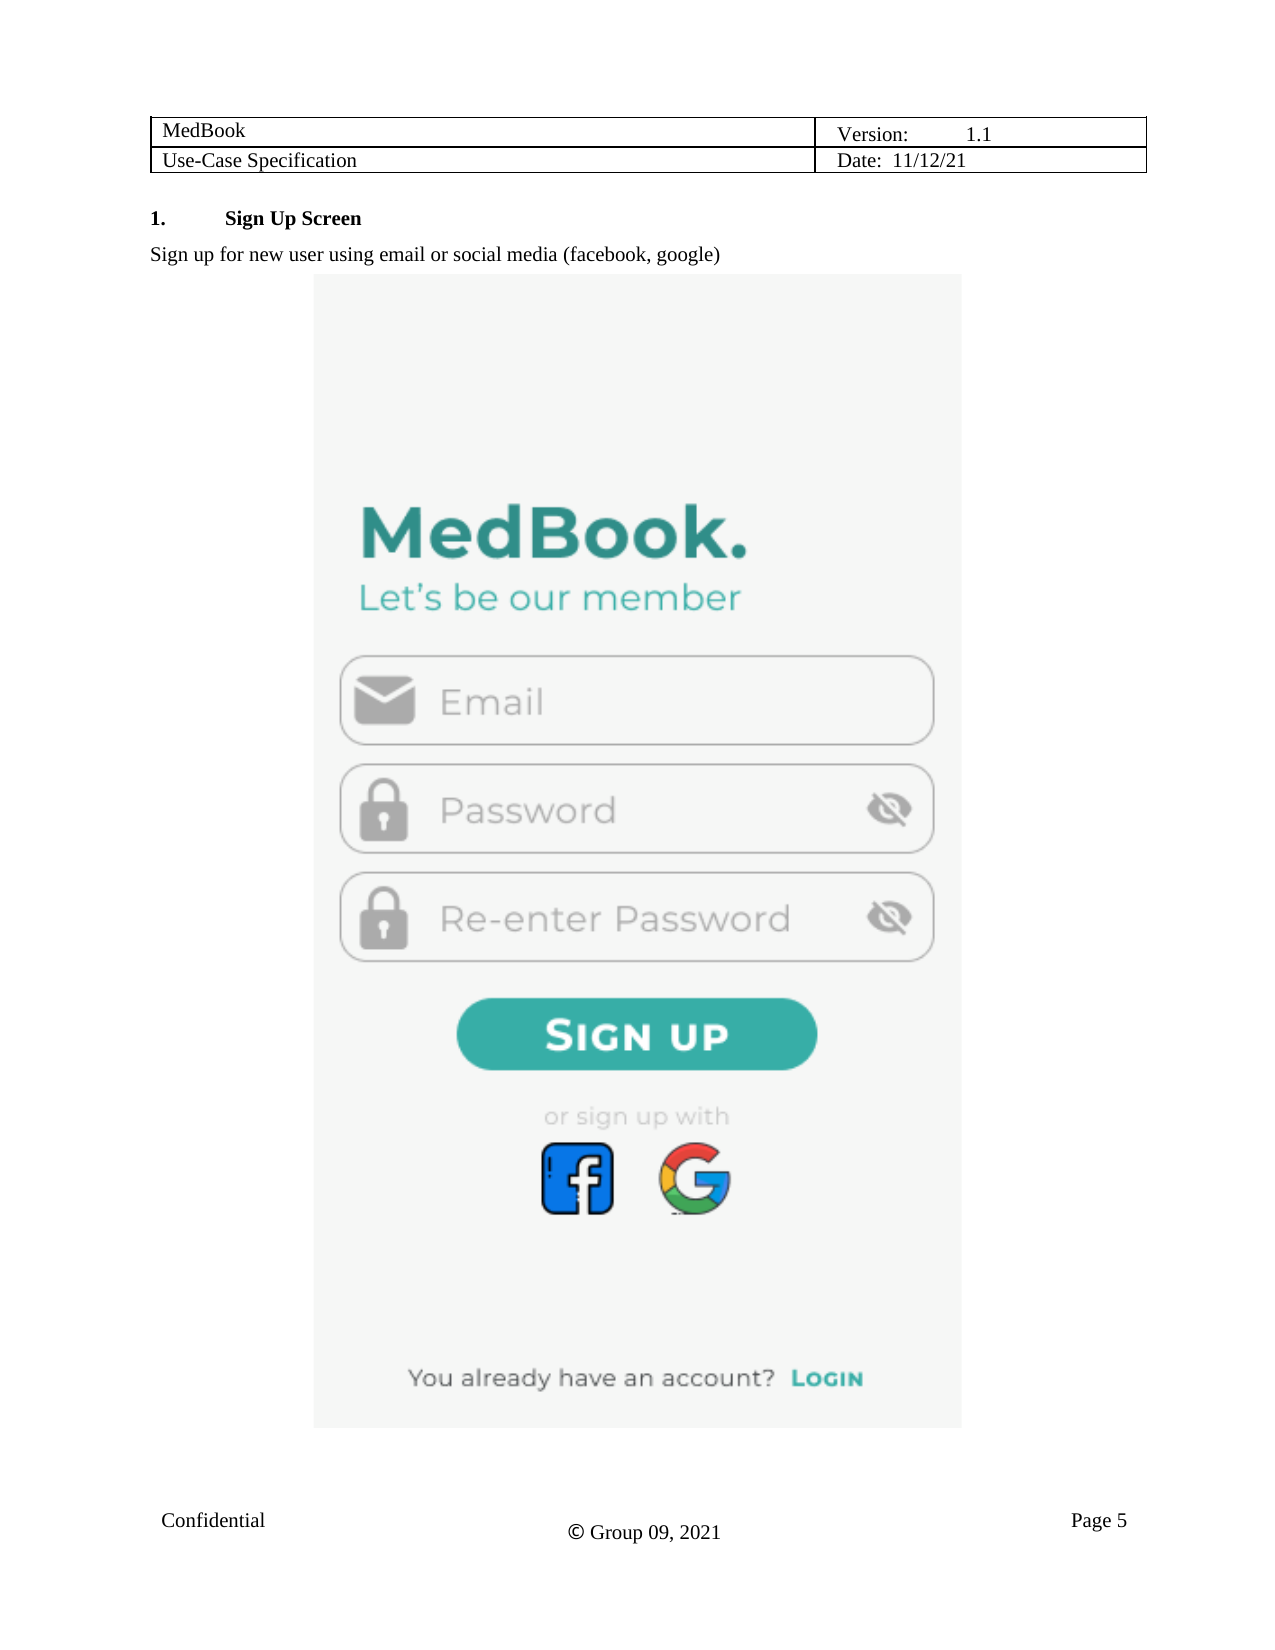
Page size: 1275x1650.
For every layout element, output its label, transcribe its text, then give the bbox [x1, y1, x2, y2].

picture [313, 274, 962, 1428]
subtitle Sign Up Screen [150, 206, 1125, 230]
text Sign up for new user using email or social media (facebook, google) [150, 242, 1125, 266]
